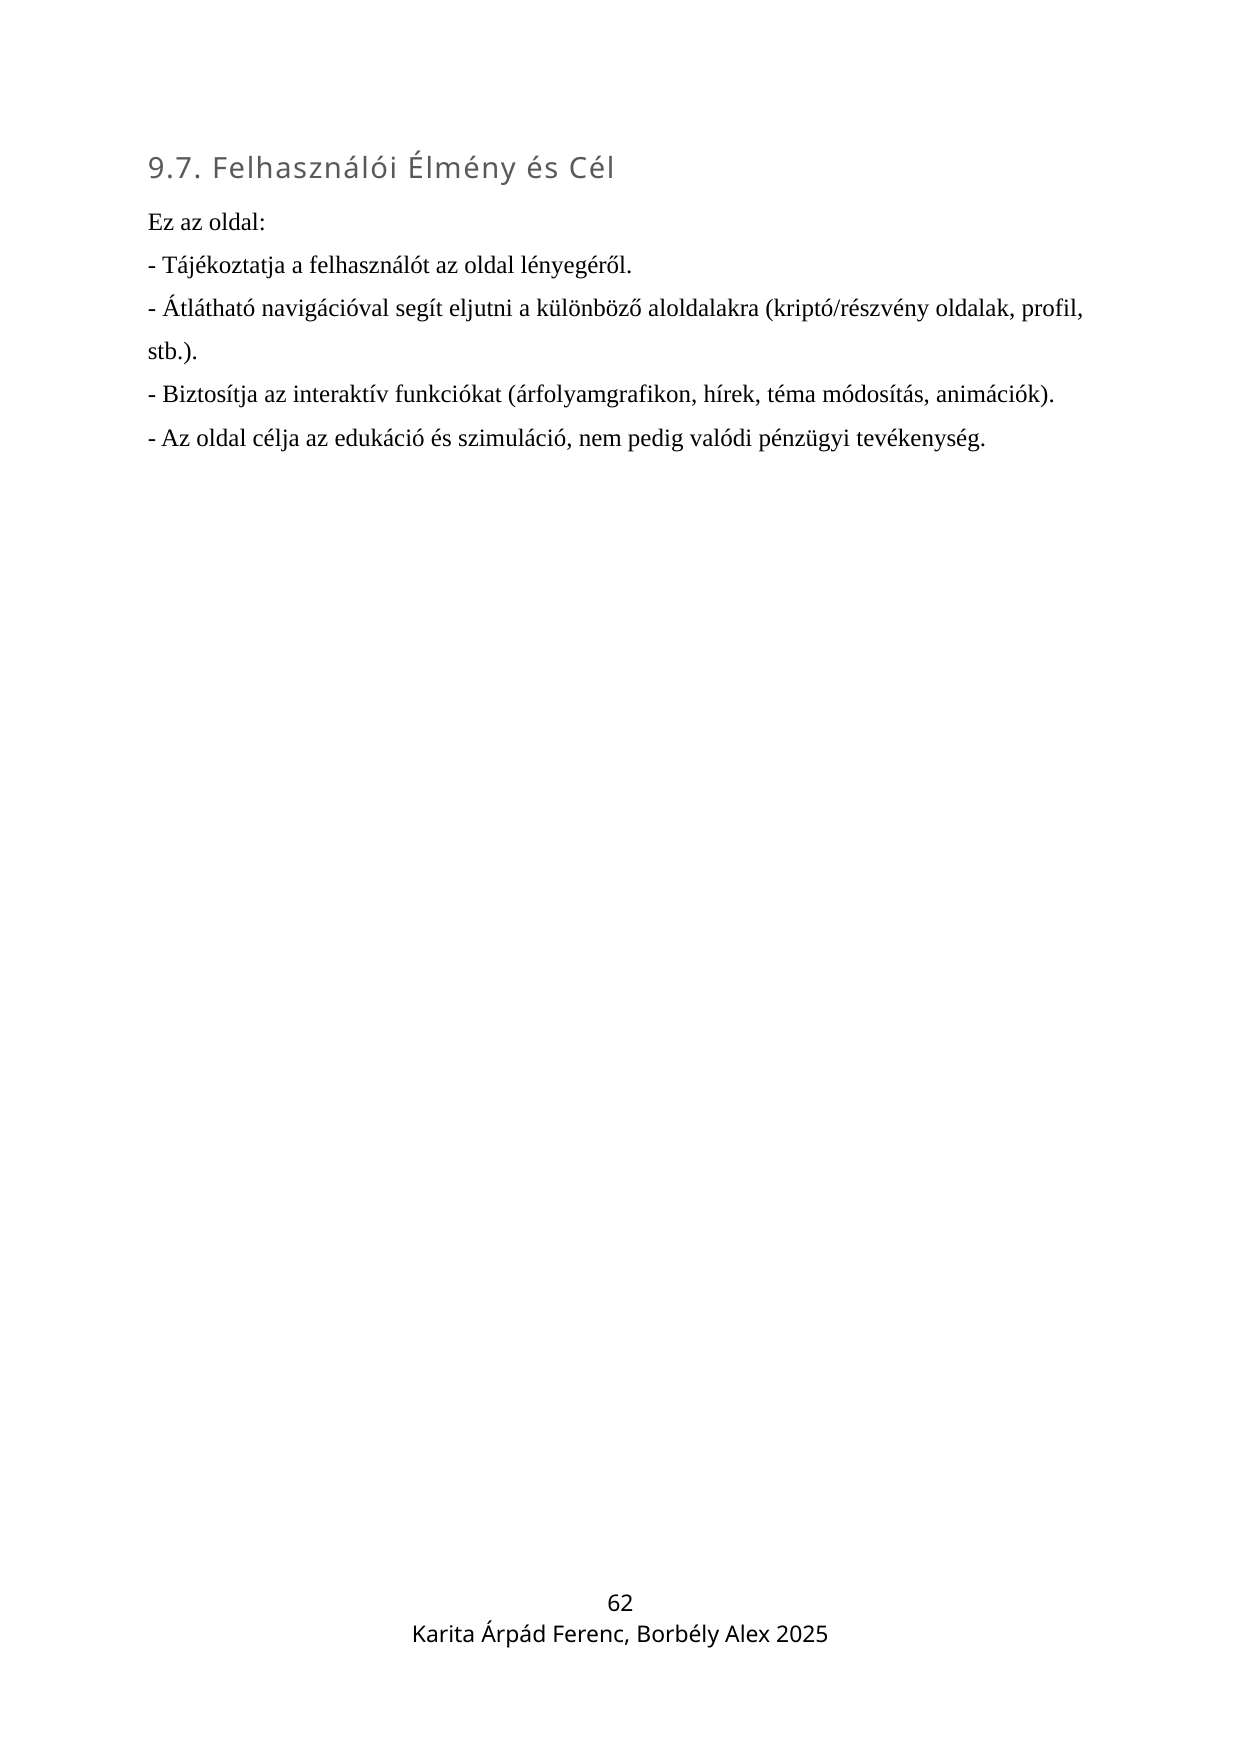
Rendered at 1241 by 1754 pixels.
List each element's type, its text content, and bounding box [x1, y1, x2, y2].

subtitle 9.7. Felhasználói Élmény és Cél [148, 148, 1093, 187]
text Ez az oldal: - Tájékoztatja a felhasználót az oldal lényegéről. - Átlátható navigációval segít eljutni a különböző aloldalakra (kriptó/részvény oldalak, profil, stb.). - Biztosítja az interaktív funkciókat (árfolyamgrafikon, hírek, téma módosítás, animációk). - Az oldal célja az edukáció és szimuláció, nem pedig valódi pénzügyi tevékenység. [148, 207, 1093, 451]
